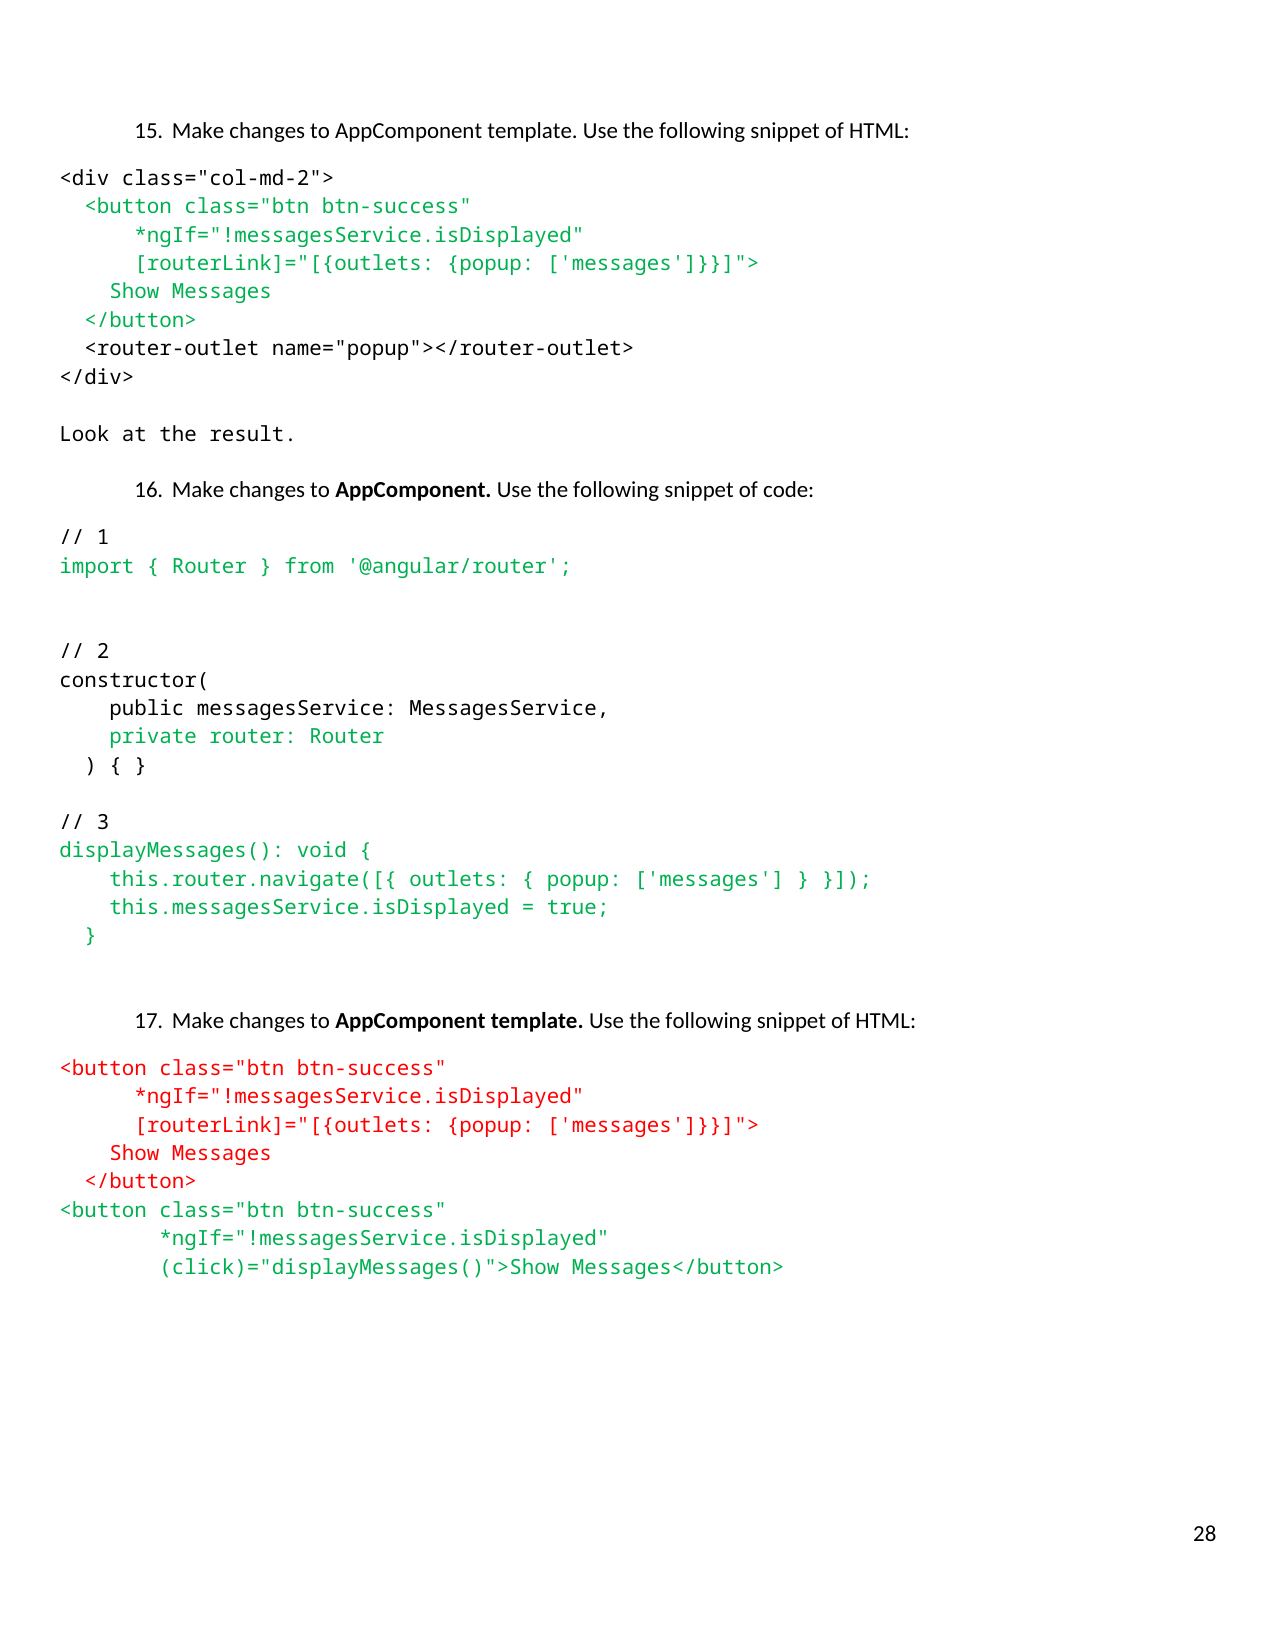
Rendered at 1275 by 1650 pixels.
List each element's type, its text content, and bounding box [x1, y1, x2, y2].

text this.router.navigate([{ outlets: { popup: ['messages'] } }]); [59, 864, 1216, 892]
text public messagesService: MessagesService, [59, 693, 1216, 722]
text private router: Router [59, 722, 1216, 750]
text Show Messages [59, 277, 1216, 305]
text <button class="btn btn-success" [59, 191, 1216, 220]
text // 1 [59, 522, 1216, 551]
text <button class="btn btn-success" [59, 1053, 1216, 1081]
list Make changes to AppComponent template. Use the following snippet of HTML: [134, 116, 1216, 144]
text </button> [59, 1167, 1216, 1195]
text import { Router } from '@angular/router'; [59, 551, 1216, 579]
text <div class="col-md-2"> [59, 163, 1216, 191]
list Make changes to AppComponent. Use the following snippet of code: [134, 476, 1216, 504]
list Make changes to AppComponent template. Use the following snippet of HTML: [134, 1006, 1216, 1034]
text </button> [59, 305, 1216, 333]
text <button class="btn btn-success" [59, 1195, 1216, 1223]
text Show Messages [59, 1138, 1216, 1167]
text [routerLink]="[{outlets: {popup: ['messages']}}]"> [59, 1110, 1216, 1138]
text <router-outlet name="popup"></router-outlet> [59, 333, 1216, 362]
text // 3 [59, 807, 1216, 835]
text </div> [59, 362, 1216, 390]
text displayMessages(): void { [59, 835, 1216, 864]
text this.messagesService.isDisplayed = true; [59, 892, 1216, 921]
text *ngIf="!messagesService.isDisplayed" [59, 1223, 1216, 1252]
text Look at the result. [59, 419, 1216, 447]
text } [59, 921, 1216, 949]
text ) { } [59, 750, 1216, 778]
text [routerLink]="[{outlets: {popup: ['messages']}}]"> [59, 248, 1216, 277]
text *ngIf="!messagesService.isDisplayed" [59, 220, 1216, 248]
text (click)="displayMessages()">Show Messages</button> [59, 1252, 1216, 1280]
text // 2 [59, 636, 1216, 665]
text constructor( [59, 665, 1216, 693]
text *ngIf="!messagesService.isDisplayed" [59, 1081, 1216, 1110]
